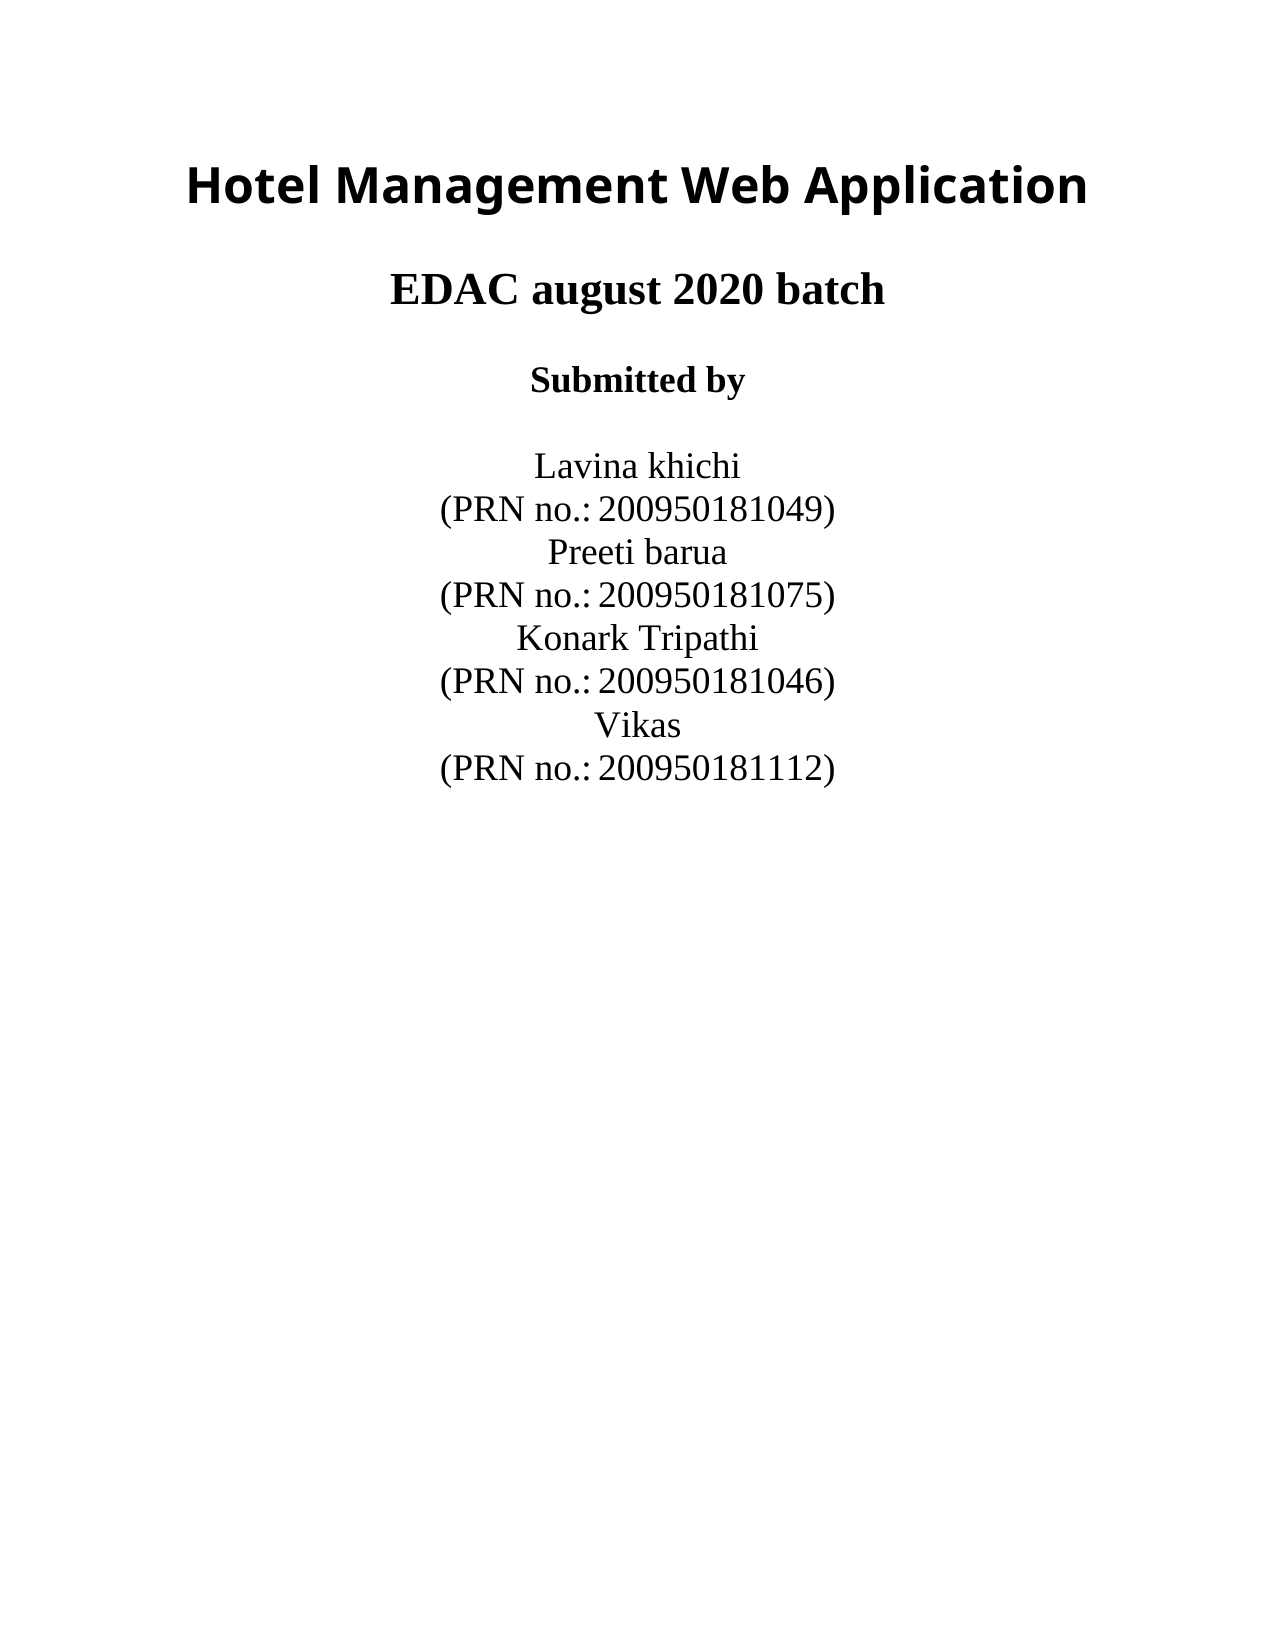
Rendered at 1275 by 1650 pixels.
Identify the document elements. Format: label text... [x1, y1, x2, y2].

text (PRN no.: 200950181049) [150, 486, 1125, 529]
text Konark Tripathi [150, 616, 1125, 659]
text Preeti barua [150, 529, 1125, 573]
text (PRN no.: 200950181075) [150, 573, 1125, 616]
text Hotel Management Web Application [150, 150, 1125, 218]
text Vikas [150, 702, 1125, 745]
text Lavina khichi [150, 443, 1125, 486]
text EDAC august 2020 batch [150, 261, 1125, 314]
text (PRN no.: 200950181046) [150, 659, 1125, 702]
text Submitted by [150, 357, 1125, 400]
text (PRN no.: 200950181112) [150, 745, 1125, 788]
